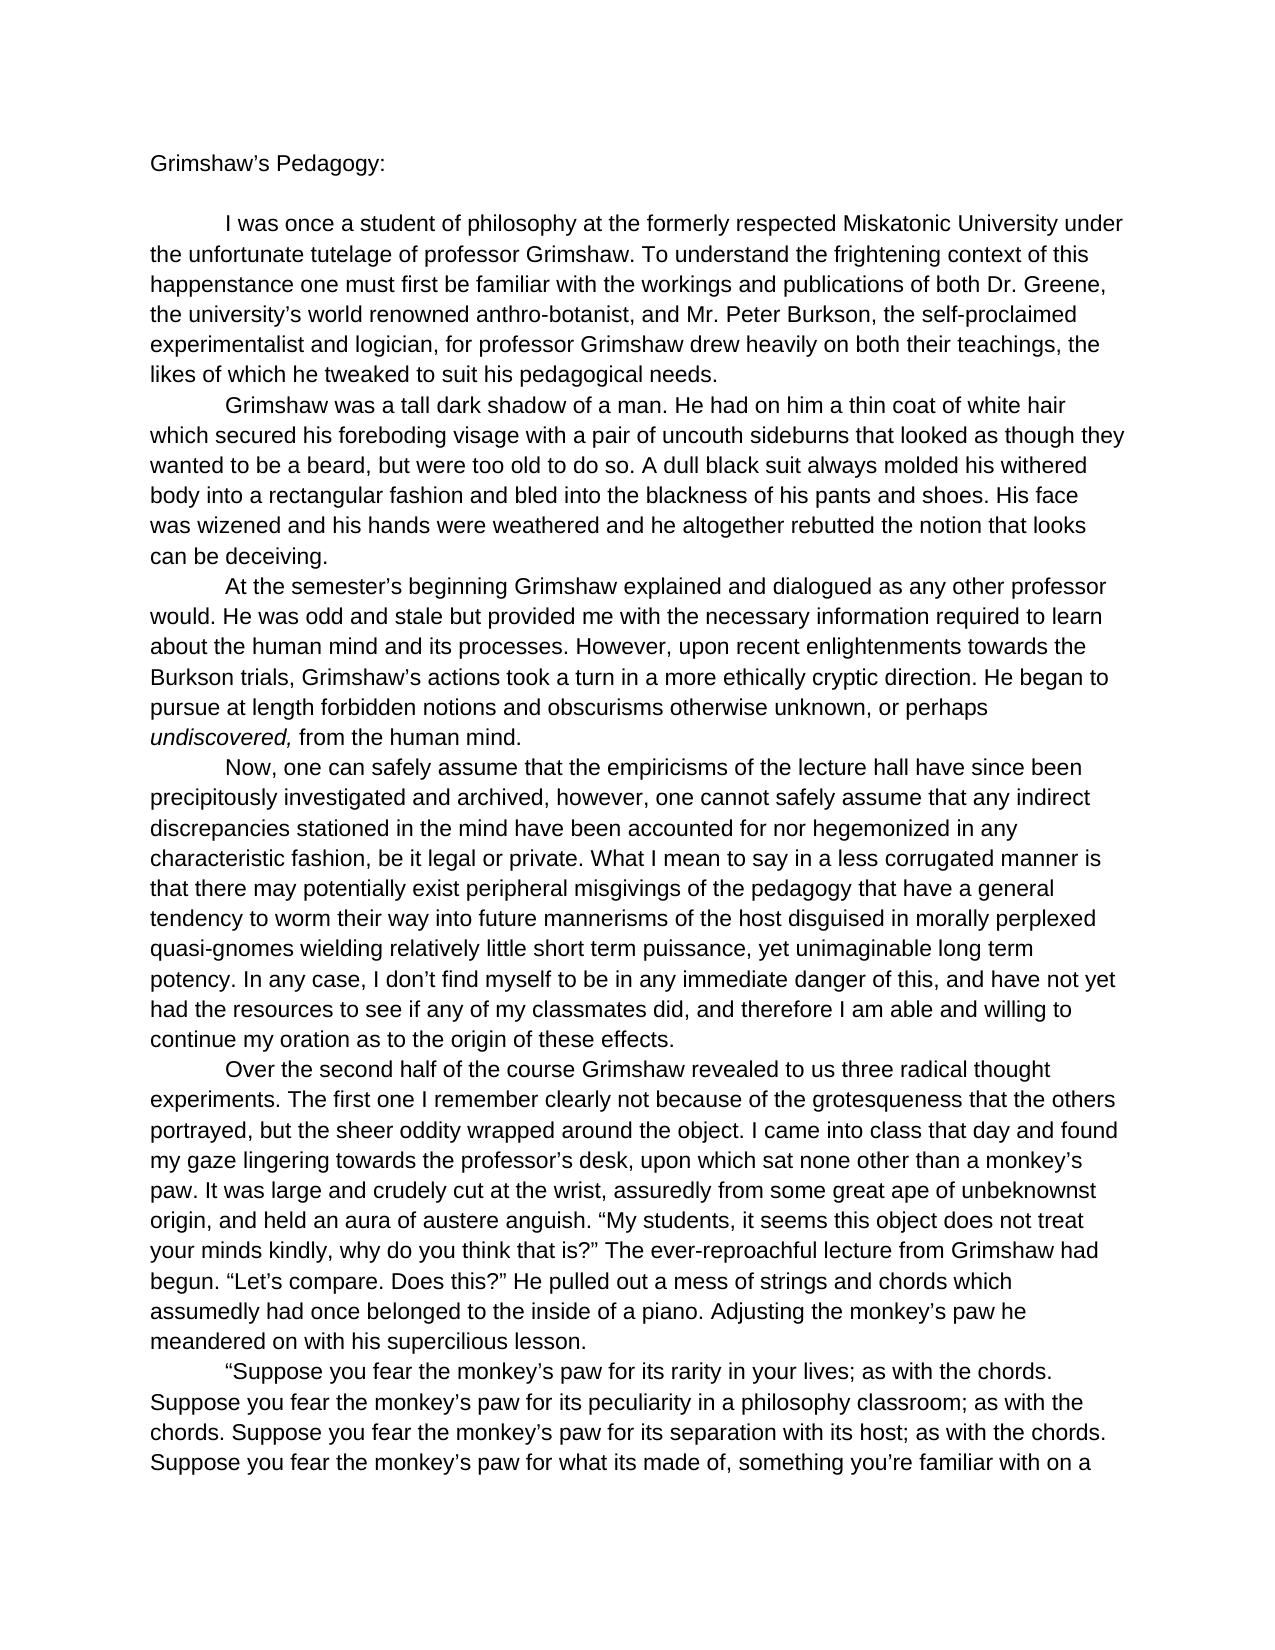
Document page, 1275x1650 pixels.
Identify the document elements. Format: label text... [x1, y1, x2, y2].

text Now, one can safely assume that the empiricisms of the lecture hall have since been precipitously investigated and archived, however, one cannot safely assume that any indirect discrepancies stationed in the mind have been accounted for nor hegemonized in any characteristic fashion, be it legal or private. What I mean to say in a less corrugated manner is that there may potentially exist peripheral misgivings of the pedagogy that have a general tendency to worm their way into future mannerisms of the host disguised in morally perplexed quasi-gnomes wielding relatively little short term puissance, yet unimaginable long term potency. In any case, I don’t find myself to be in any immediate danger of this, and have not yet had the resources to see if any of my classmates did, and therefore I am able and willing to continue my oration as to the origin of these effects. [150, 754, 1125, 1052]
text Grimshaw’s Pedagogy: [150, 150, 1125, 176]
text I was once a student of philosophy at the formerly respected Miskatonic University under the unfortunate tutelage of professor Grimshaw. To understand the frightening context of this happenstance one must first be familiar with the workings and publications of both Dr. Greene, the university’s world renowned anthro-botanist, and Mr. Peter Burkson, the self-proclaimed experimentalist and logician, for professor Grimshaw drew heavily on both their teachings, the likes of which he tweaked to suit his pedagogical needs. [150, 210, 1125, 388]
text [150, 1358, 1125, 1475]
text At the semester’s beginning Grimshaw explained and dialogued as any other professor would. He was odd and stale but provided me with the necessary information required to learn about the human mind and its processes. However, upon recent enlightenments towards the Burkson trials, Grimshaw’s actions took a turn in a more ethically cryptic direction. He began to pursue at length forbidden notions and obscurisms otherwise unknown, or perhaps undiscovered, from the human mind. [150, 573, 1125, 750]
text Grimshaw was a tall dark shadow of a man. He had on him a thin coat of white hair which secured his foreboding visage with a pair of uncouth sideburns that looked as though they wanted to be a beard, but were too old to do so. A dull black suit always molded his withered body into a rectangular fashion and bled into the blackness of his pants and shoes. His face was wizened and his hands were weathered and he altogether rebutted the notion that looks can be deceiving. [150, 392, 1125, 569]
text Over the second half of the course Grimshaw revealed to us three radical thought experiments. The first one I remember clearly not because of the grotesqueness that the others portrayed, but the sheer oddity wrapped around the object. I came into class that day and found my gaze lingering towards the professor’s desk, upon which sat none other than a monkey’s paw. It was large and crudely cut at the wrist, assuredly from some great ape of unbeknownst origin, and held an aura of austere anguish. “My students, it seems this object does not treat your minds kindly, why do you think that is?” The ever-reproachful lecture from Grimshaw had begun. “Let’s compare. Does this?” He pulled out a mess of strings and chords which assumedly had once belonged to the inside of a piano. Adjusting the monkey’s paw he meandered on with his supercilious lesson. [150, 1056, 1125, 1354]
